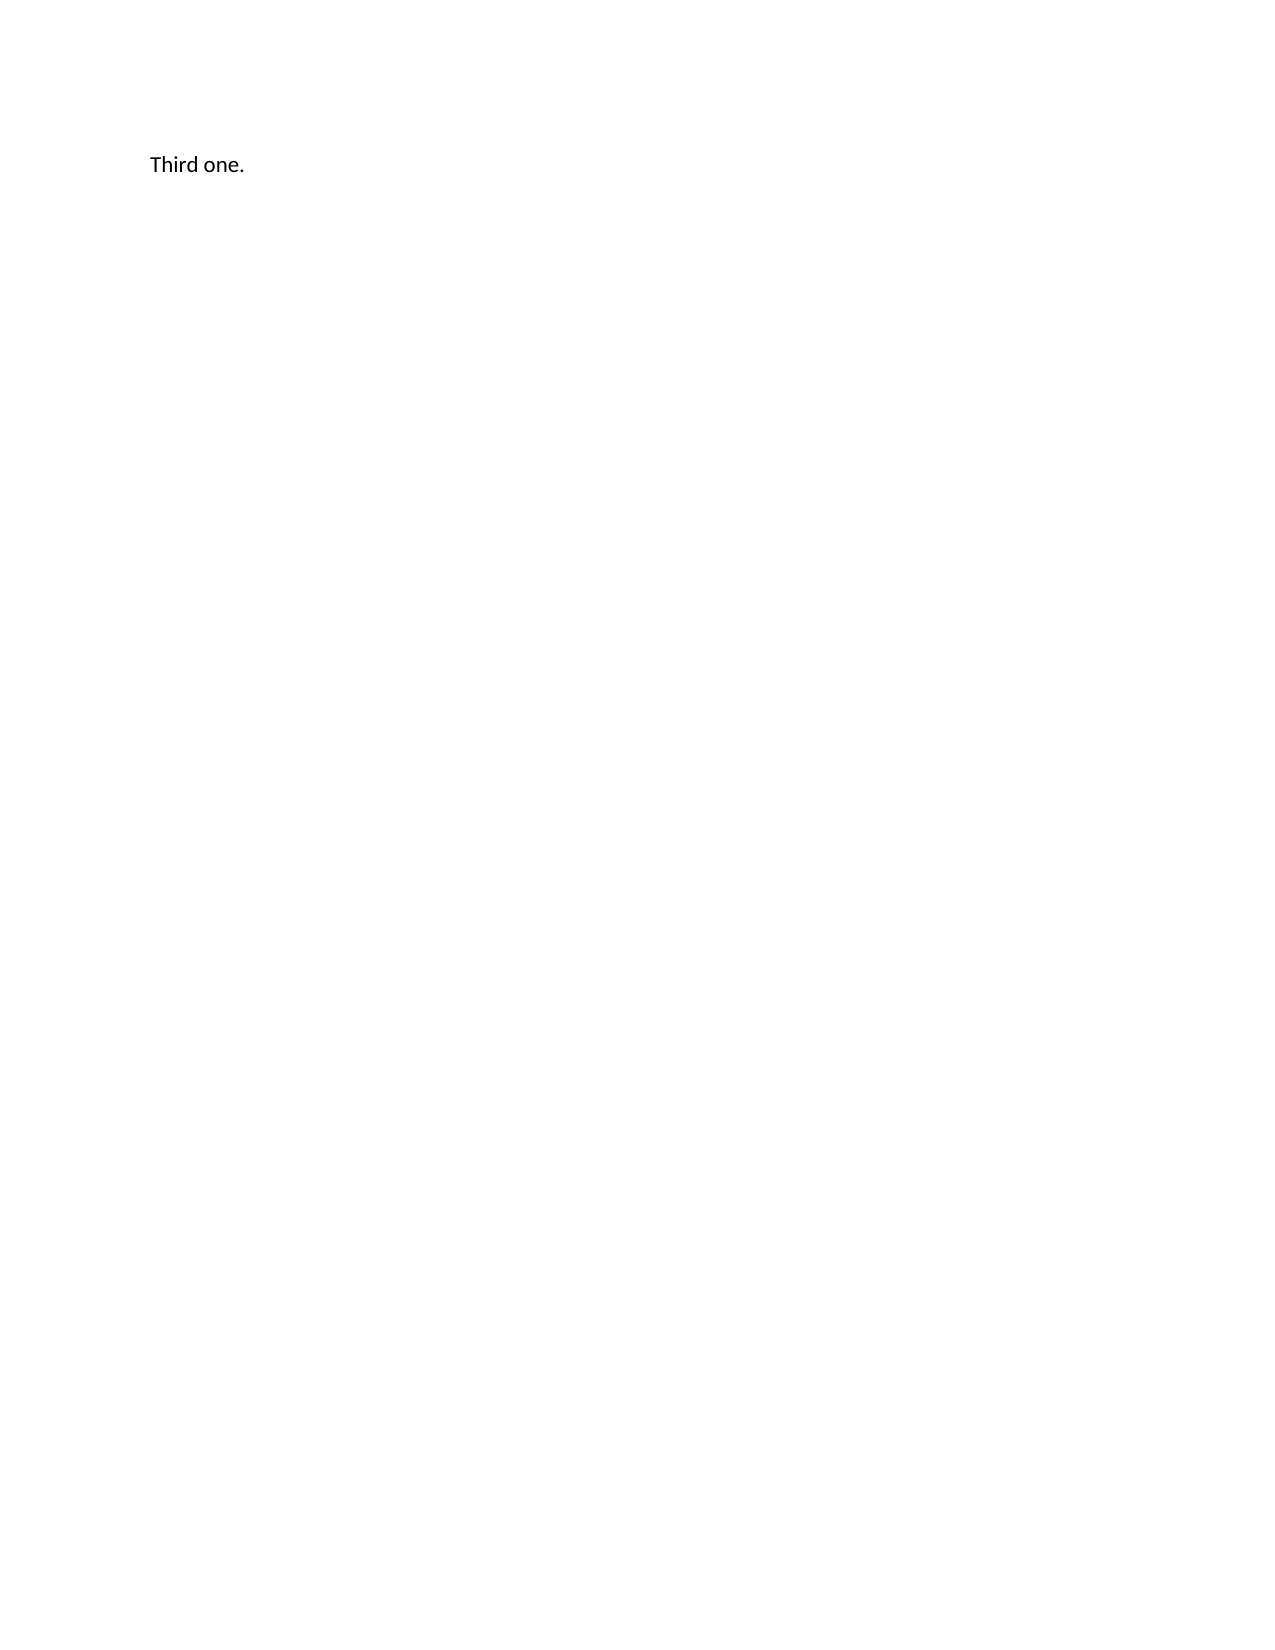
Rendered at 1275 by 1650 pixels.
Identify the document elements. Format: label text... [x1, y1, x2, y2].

text Third one. [150, 150, 1125, 178]
